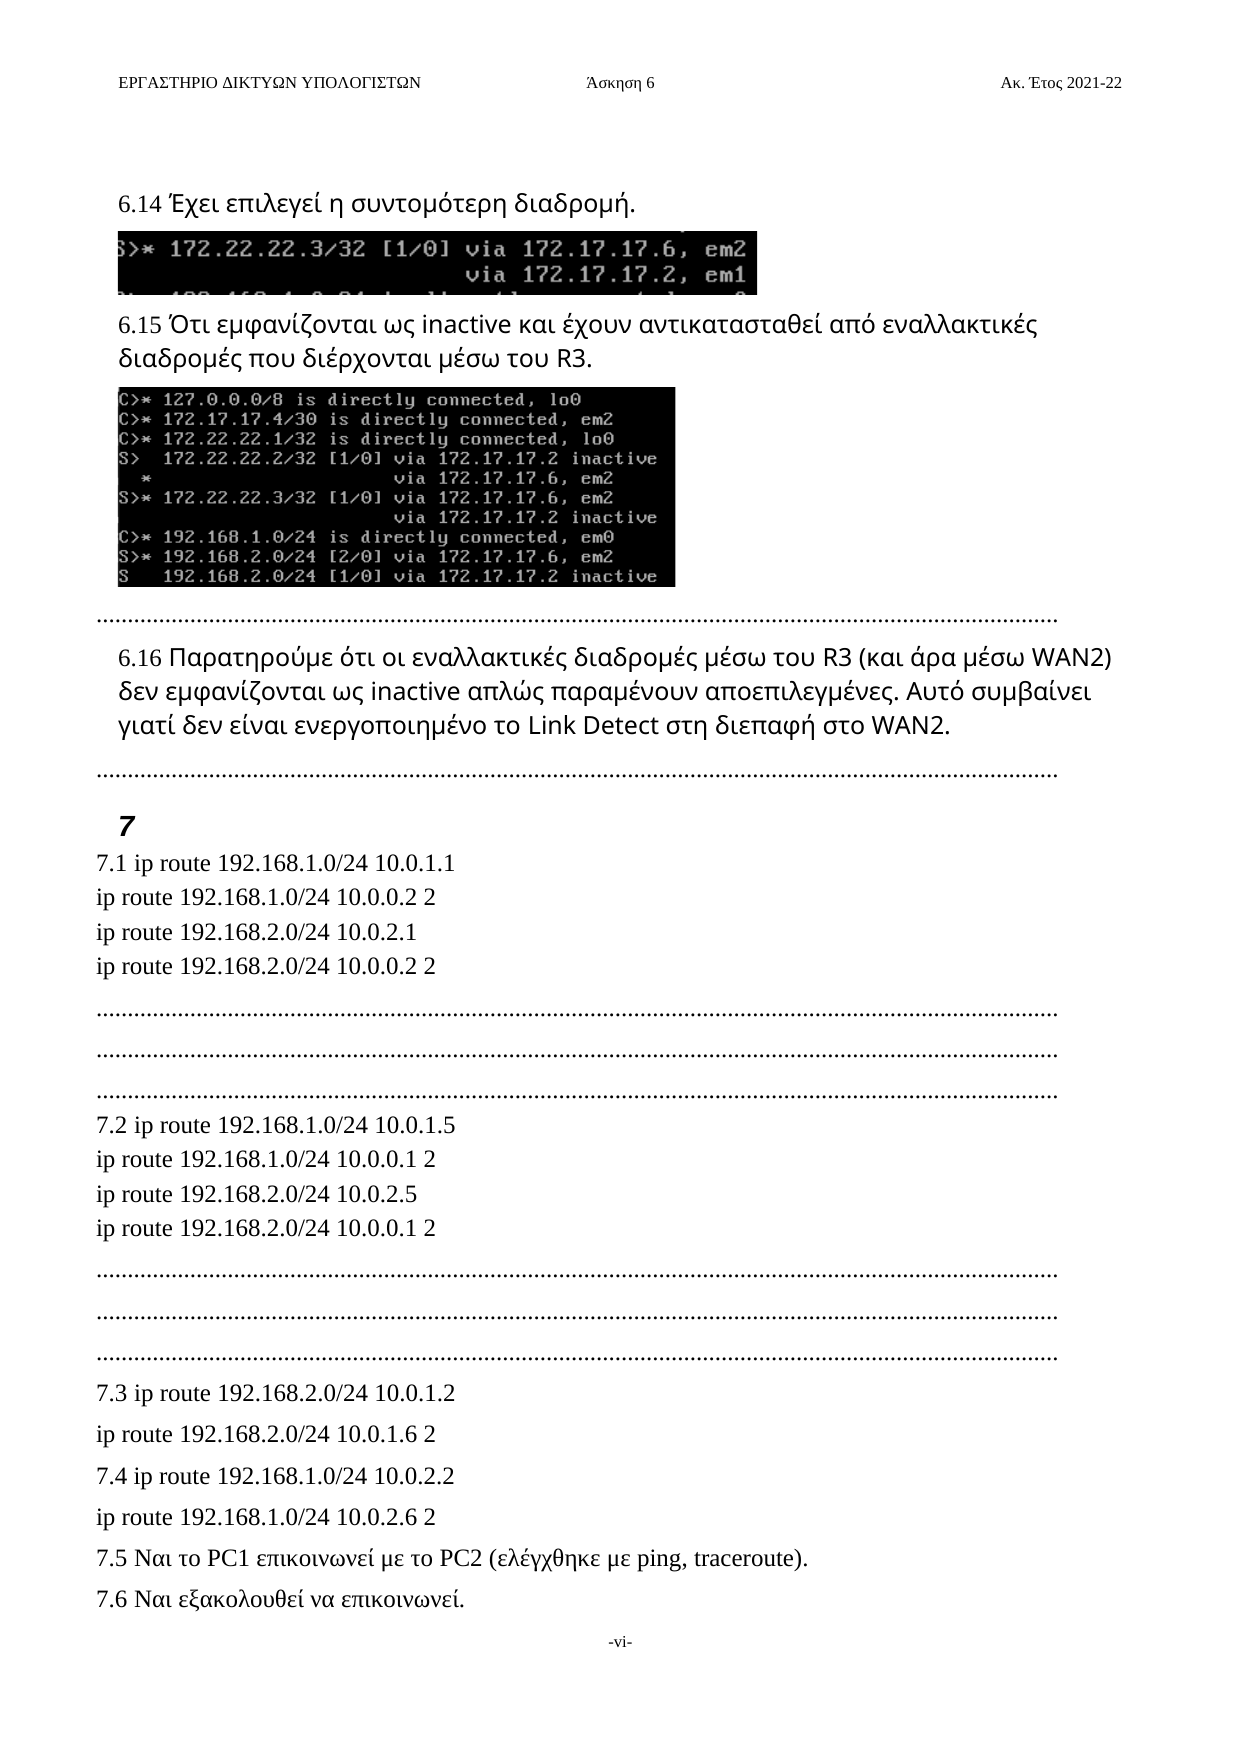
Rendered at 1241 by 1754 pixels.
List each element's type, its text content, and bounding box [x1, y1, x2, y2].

picture [117, 231, 758, 295]
text 7.5 Ναι το PC1 επικοινωνεί με το PC2 (ελέγχθηκε με ping, traceroute). [96, 1543, 1119, 1572]
text 6.14 Έχει επιλεγεί η συντομότερη διαδρομή. [118, 185, 1148, 219]
text 7.6 Ναι εξακολουθεί να επικοινωνεί. [96, 1584, 1119, 1613]
text 6.16 Παρατηρούμε ότι οι εναλλακτικές διαδρομές μέσω του R3 (και άρα μέσω WAN2) δεν εμφανίζονται ως inactive απλώς παραμένουν αποεπιλεγμένες. Αυτό συμβαίνει γιατί δεν είναι ενεργοποιημένο το Link Detect στη διεπαφή στο WAN2. [118, 640, 1148, 742]
text ip route 192.168.1.0/24 10.0.0.1 2 [96, 1144, 1119, 1173]
text 7.1 ip route 192.168.1.0/24 10.0.1.1 [96, 848, 1119, 877]
text 7.4 ip route 192.168.1.0/24 10.0.2.2 [96, 1461, 1119, 1489]
text ip route 192.168.1.0/24 10.0.2.6 2 [96, 1502, 1119, 1531]
text ip route 192.168.2.0/24 10.0.2.5 [96, 1179, 1119, 1207]
text ip route 192.168.2.0/24 10.0.0.1 2 [96, 1213, 1119, 1242]
text ip route 192.168.1.0/24 10.0.0.2 2 [96, 882, 1119, 911]
text ip route 192.168.2.0/24 10.0.2.1 [96, 917, 1119, 946]
picture [117, 387, 676, 587]
subtitle 7 [118, 809, 1148, 842]
text 7.2 ip route 192.168.1.0/24 10.0.1.5 [96, 1110, 1119, 1138]
text 7.3 ip route 192.168.2.0/24 10.0.1.2 [96, 1378, 1119, 1407]
text ip route 192.168.2.0/24 10.0.0.2 2 [96, 951, 1119, 980]
text ip route 192.168.2.0/24 10.0.1.6 2 [96, 1419, 1119, 1448]
text 6.15 Ότι εμφανίζονται ως inactive και έχουν αντικατασταθεί από εναλλακτικές διαδρομές που διέρχονται μέσω του R3. [118, 307, 1148, 375]
